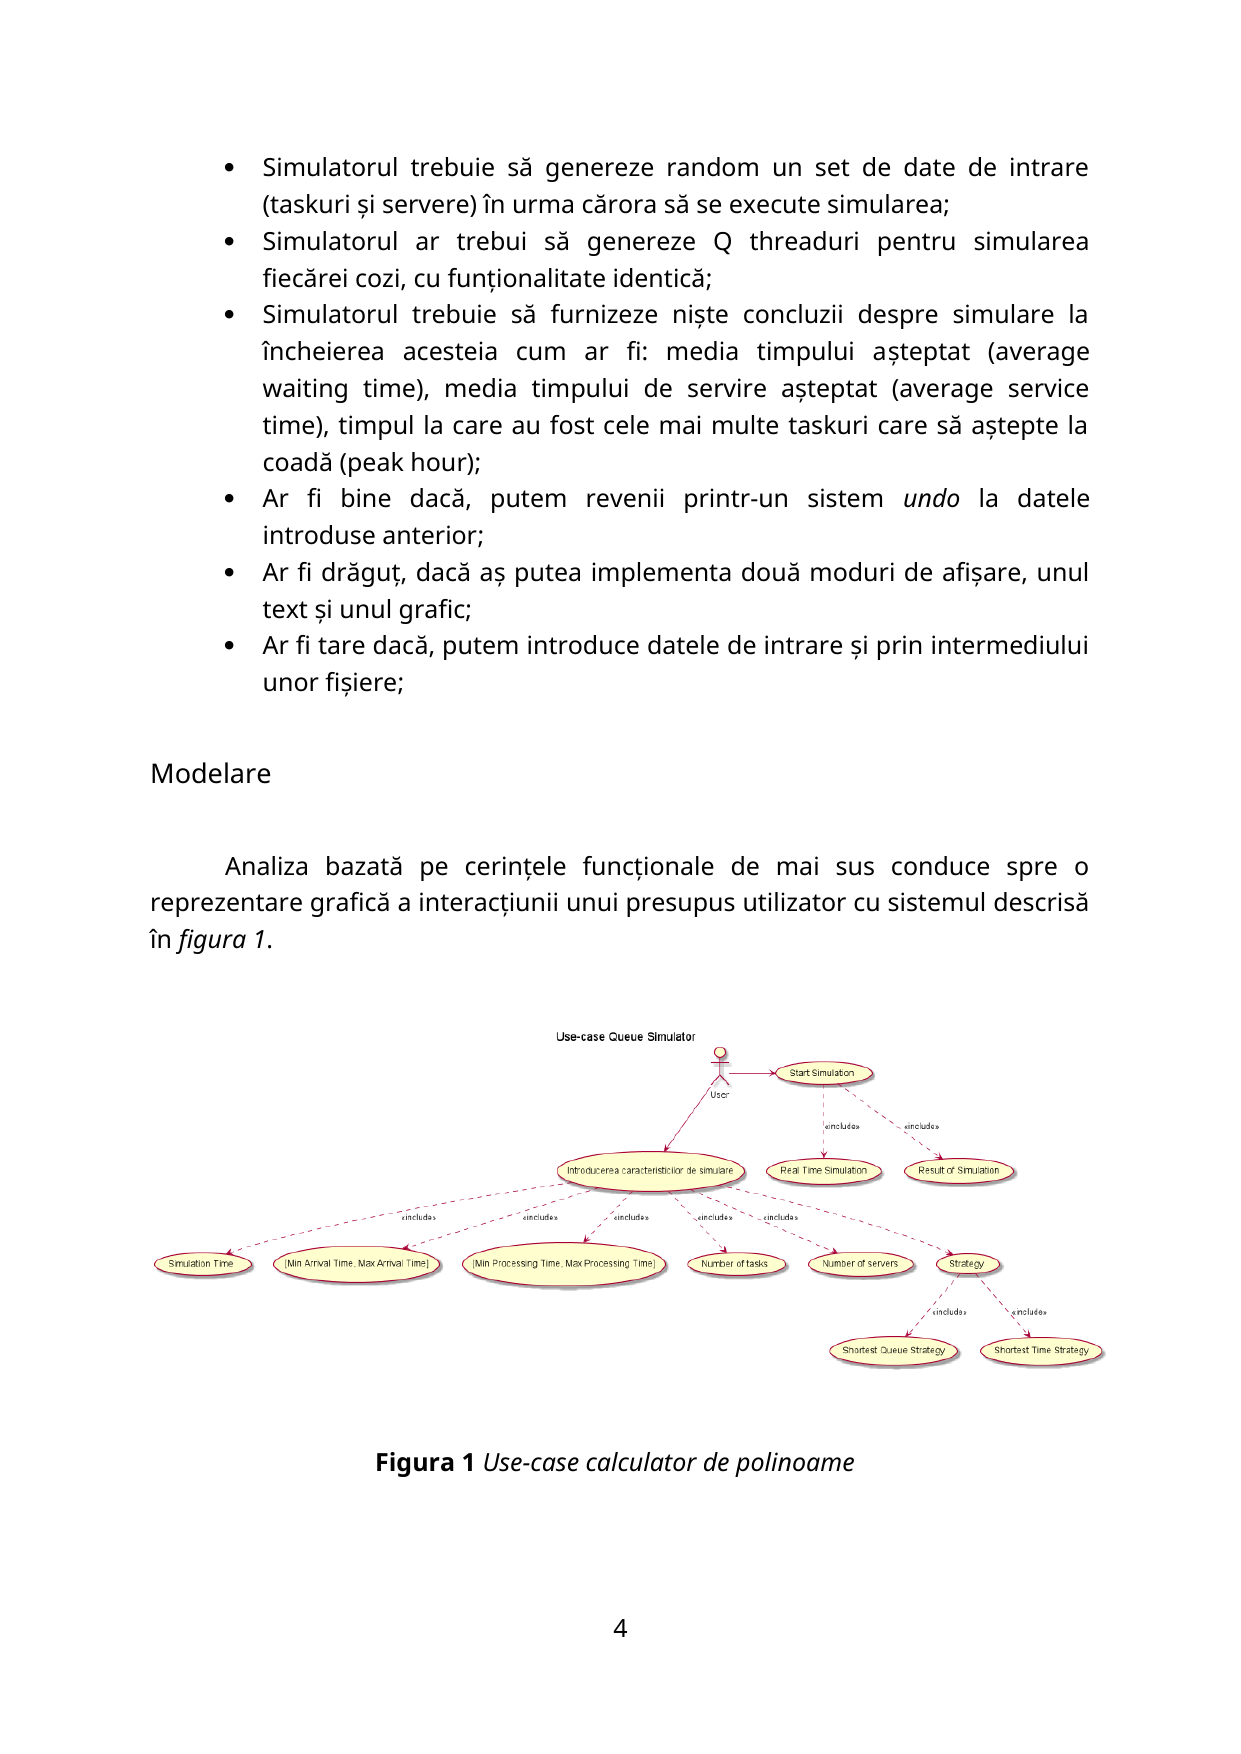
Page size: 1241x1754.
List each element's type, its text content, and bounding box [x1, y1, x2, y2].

text Figura 1 Use-case calculator de polinoame [300, 1444, 1090, 1478]
list Simulatorul ar trebui să genereze Q threaduri pentru simularea fiecărei cozi, cu funționalitate identică; [225, 223, 1090, 294]
picture [150, 1028, 1108, 1372]
list Ar fi tare dacă, putem introduce datele de intrare și prin intermediului unor fișiere; [225, 628, 1090, 699]
text Analiza bazată pe cerințele funcționale de mai sus conduce spre o reprezentare grafică a interacțiunii unui presupus utilizator cu sistemul descrisă în figura 1. [150, 848, 1090, 956]
list Simulatorul trebuie să genereze random un set de date de intrare (taskuri și servere) în urma cărora să se execute simularea; [225, 150, 1090, 221]
list Ar fi bine dacă, putem revenii printr-un sistem undo la datele introduse anterior; [225, 481, 1090, 552]
list Simulatorul trebuie să furnizeze niște concluzii despre simulare la încheierea acesteia cum ar fi: media timpului așteptat (average waiting time), media timpului de servire așteptat (average service time), timpul la care au fost cele mai multe taskuri care să aștepte la coadă (peak hour); [225, 297, 1090, 478]
subtitle Modelare [150, 755, 1090, 792]
list Ar fi drăguț, dacă aș putea implementa două moduri de afișare, unul text și unul grafic; [225, 554, 1090, 625]
